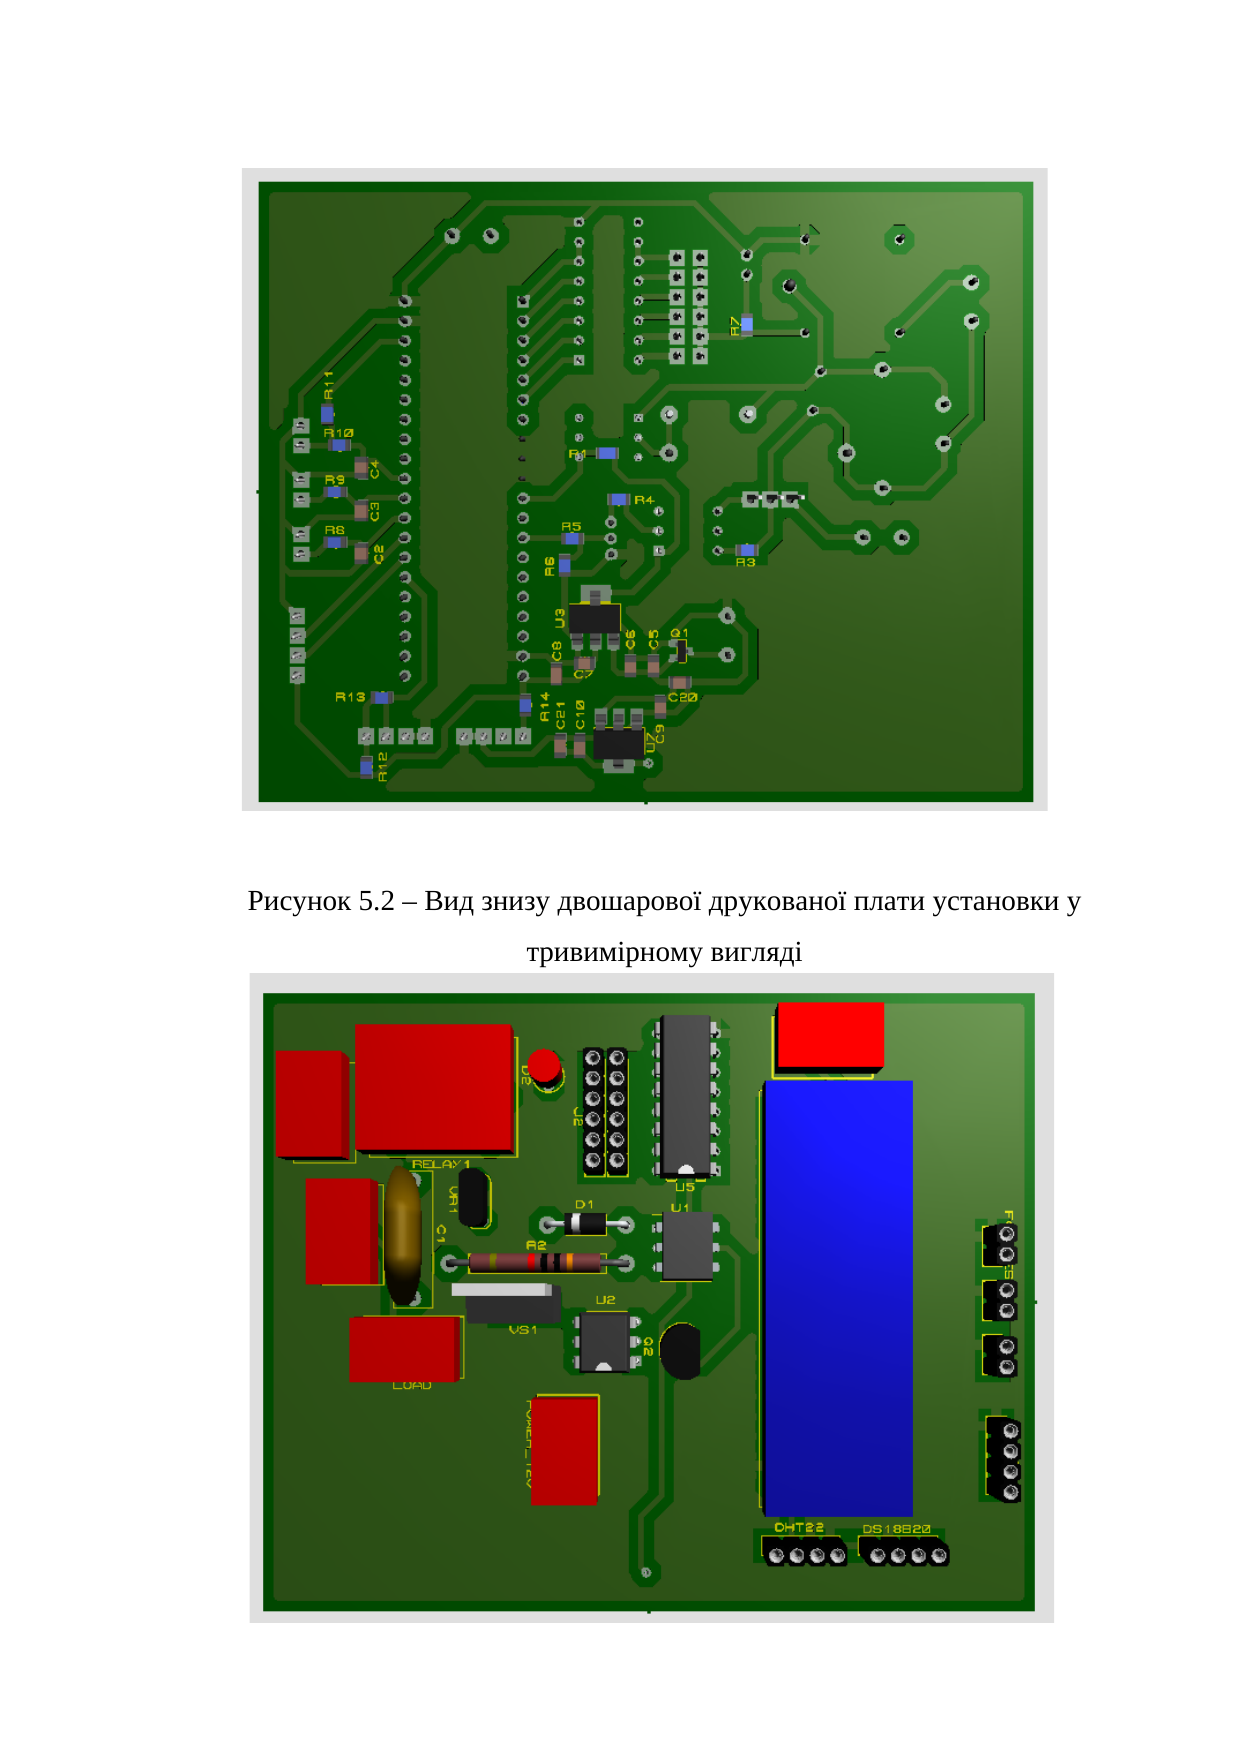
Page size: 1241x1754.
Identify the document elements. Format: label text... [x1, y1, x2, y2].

picture [249, 973, 1055, 1623]
picture [241, 168, 1048, 811]
text Рисунок 5.2 – Вид знизу двошарової друкованої плати установки у тривимірному вигляді [177, 883, 1152, 967]
